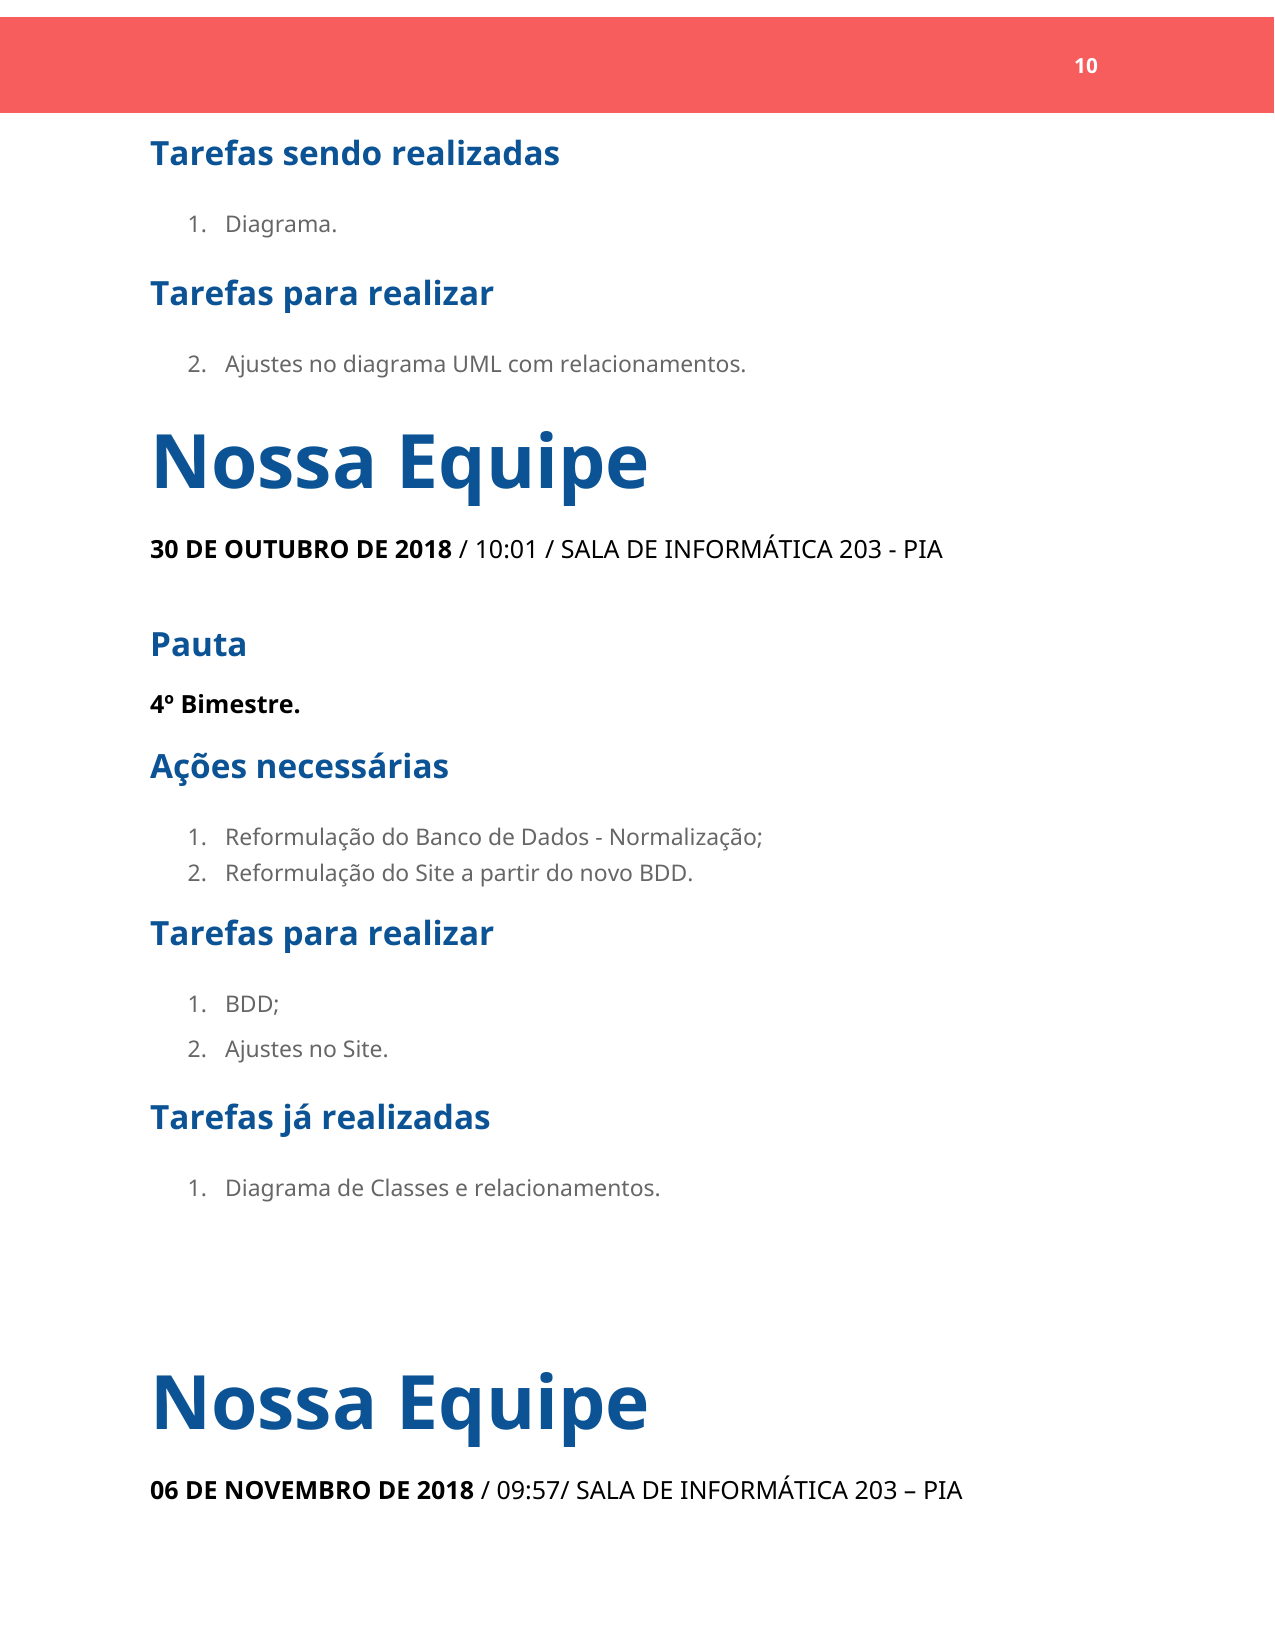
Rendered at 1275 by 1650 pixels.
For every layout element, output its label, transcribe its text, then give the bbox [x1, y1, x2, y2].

list Ajustes no Site. [187, 1033, 1125, 1064]
subtitle Tarefas sendo realizadas [150, 130, 1125, 175]
title Nossa Equipe [150, 409, 1128, 511]
subtitle 4º Bimestre. [150, 687, 1128, 721]
subtitle Ações necessárias [150, 743, 1125, 788]
list Diagrama de Classes e relacionamentos. [187, 1172, 1125, 1203]
subtitle 06 DE NOVEMBRO DE 2018 / 09:57/ SALA DE INFORMÁTICA 203 – PIA [150, 1472, 1128, 1506]
subtitle Pauta [150, 621, 1128, 666]
list BDD; [187, 988, 1125, 1019]
subtitle Tarefas já realizadas [150, 1094, 1125, 1139]
list Reformulação do Banco de Dados - Normalização; [187, 821, 1125, 853]
title Nossa Equipe [150, 1349, 1128, 1451]
list Ajustes no diagrama UML com relacionamentos. [187, 348, 1125, 379]
subtitle Tarefas para realizar [150, 269, 1125, 315]
subtitle Tarefas para realizar [150, 910, 1125, 955]
list Reformulação do Site a partir do novo BDD. [187, 857, 1125, 888]
subtitle 30 DE OUTUBRO DE 2018 / 10:01 / SALA DE INFORMÁTICA 203 - PIA [150, 532, 1128, 566]
list Diagrama. [187, 208, 1125, 239]
